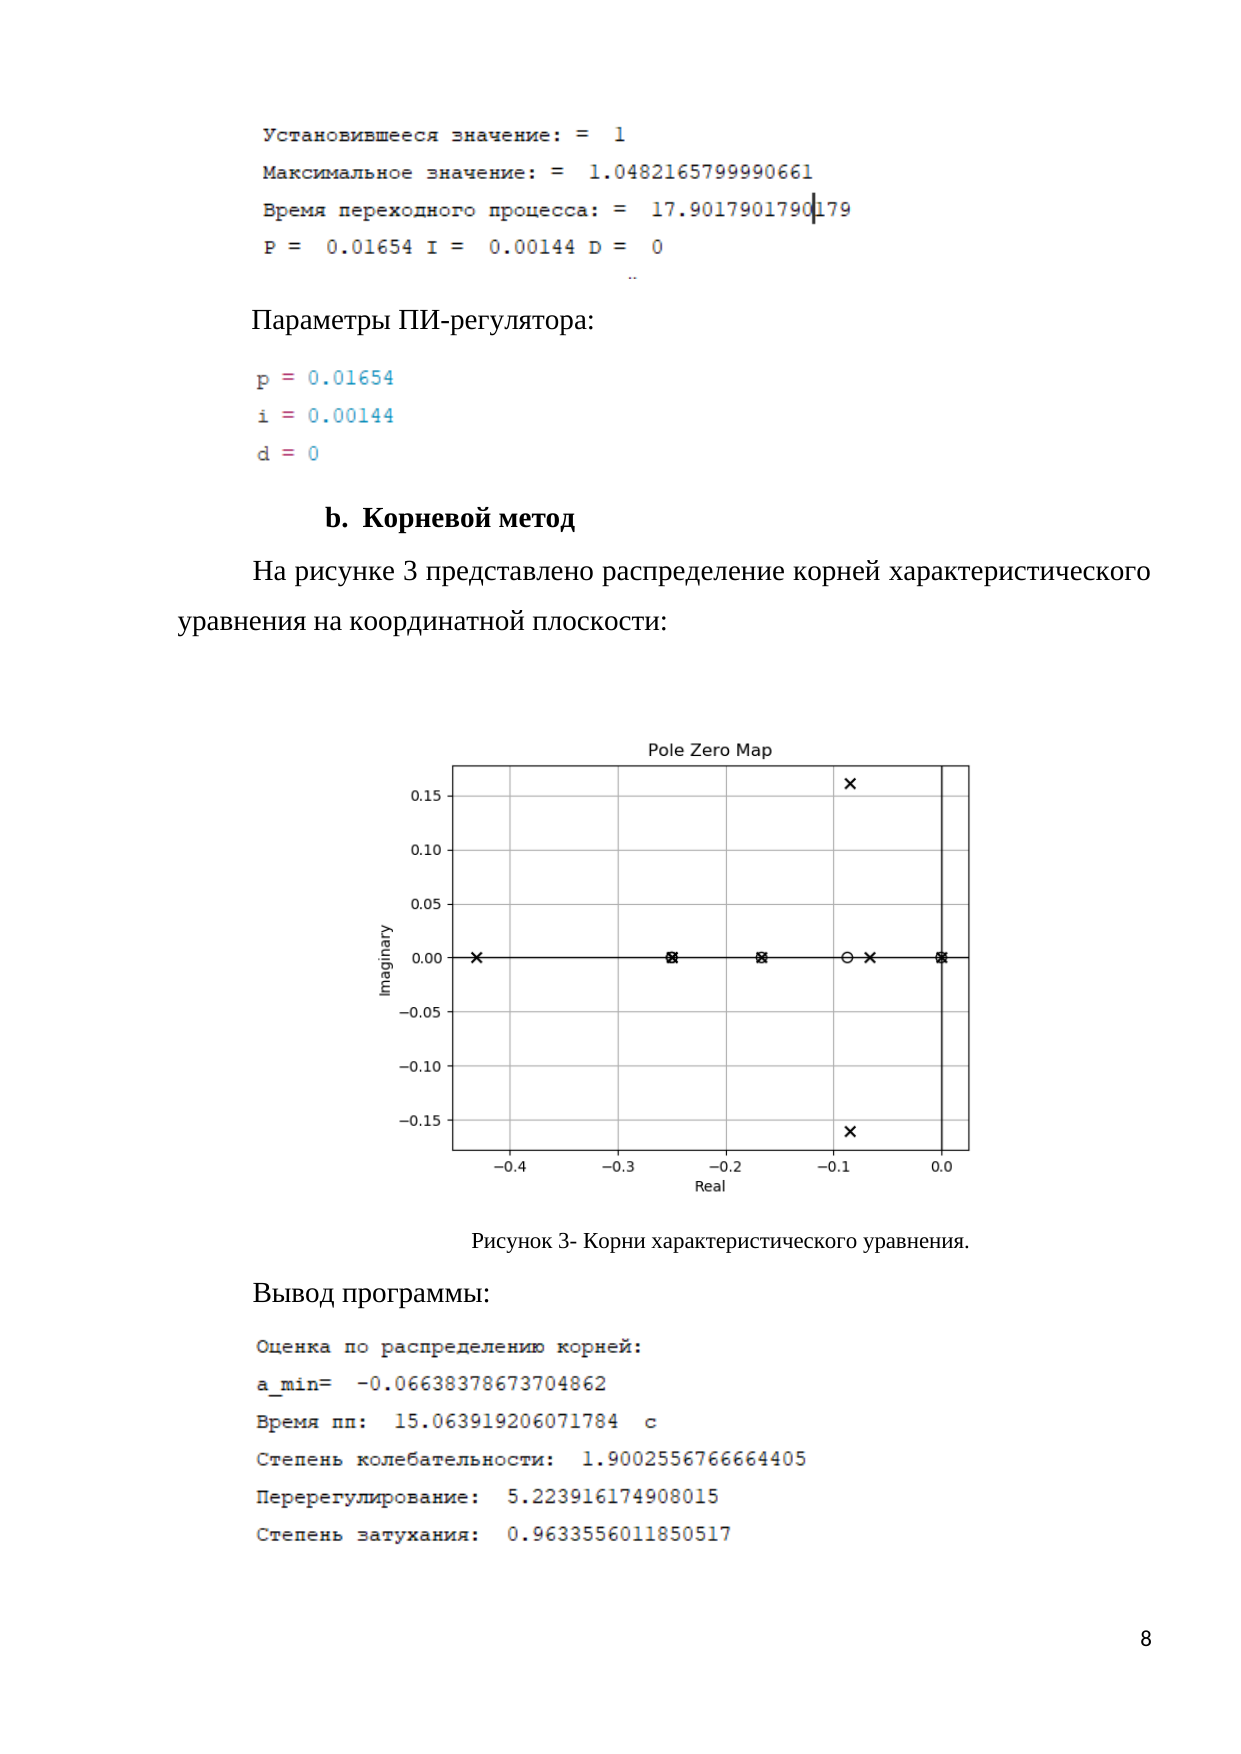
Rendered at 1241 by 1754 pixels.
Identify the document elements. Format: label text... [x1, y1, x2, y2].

text На рисунке 3 представлено распределение корней характеристического уравнения на координатной плоскости: [177, 553, 1152, 637]
picture [252, 1331, 821, 1552]
picture [251, 118, 864, 279]
text Вывод программы: [252, 1275, 1152, 1308]
text Рисунок 3- Корни характеристического уравнения. [290, 1227, 1152, 1254]
picture [251, 358, 423, 478]
text Параметры ПИ-регулятора: [177, 302, 1152, 336]
picture [369, 705, 1035, 1205]
list Корневой метод [325, 500, 1152, 534]
